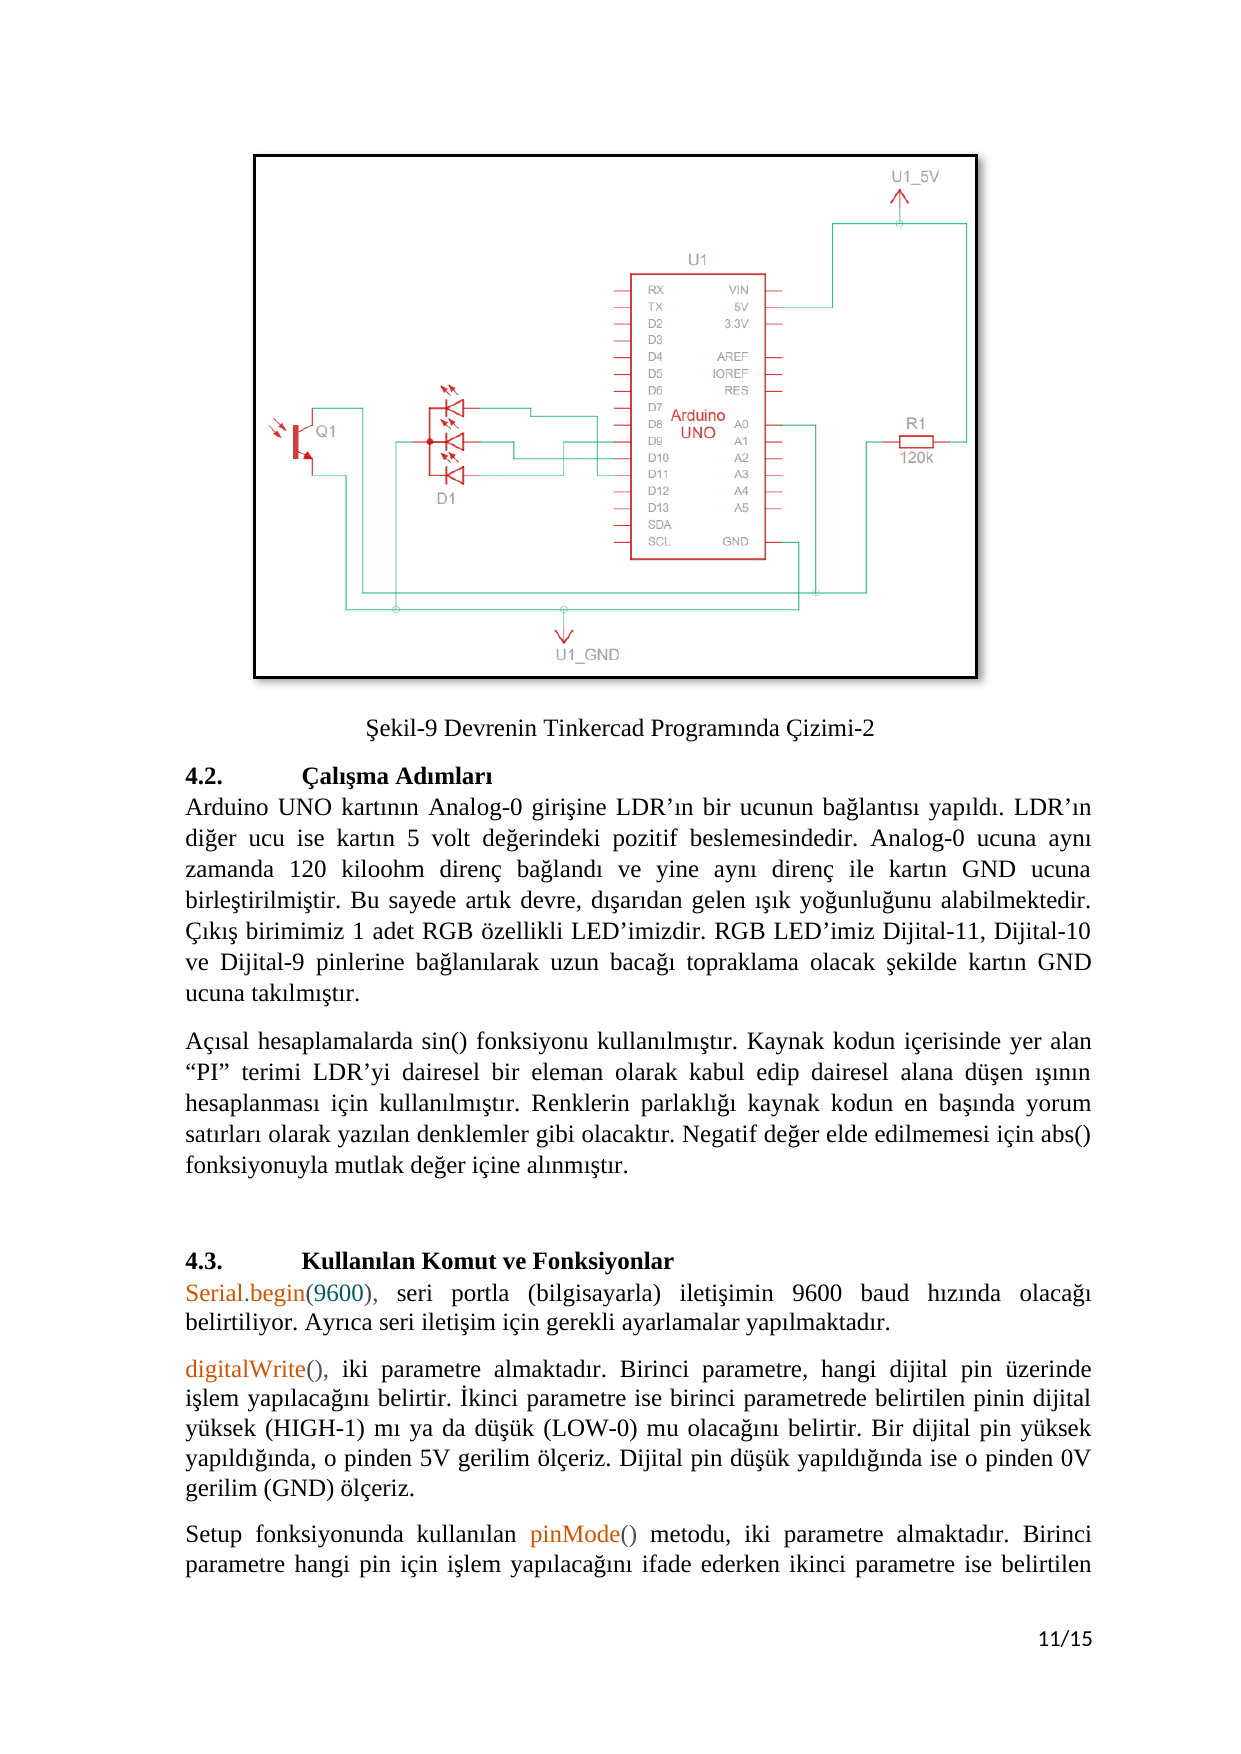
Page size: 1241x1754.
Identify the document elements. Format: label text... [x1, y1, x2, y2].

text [185, 1518, 1092, 1577]
text Serial.begin(9600), seri portla (bilgisayarla) iletişimin 9600 baud hızında olacağı belirtiliyor. Ayrıca seri iletişim için gerekli ayarlamalar yapılmaktadır. [185, 1277, 1092, 1336]
text Açısal hesaplamalarda sin() fonksiyonu kullanılmıştır. Kaynak kodun içerisinde yer alan “PI” terimi LDR’yi dairesel bir eleman olarak kabul edip dairesel alana düşen ışının hesaplanması için kullanılmıştır. Renklerin parlaklığı kaynak kodun en başında yorum satırları olarak yazılan denklemler gibi olacaktır. Negatif değer elde edilmemesi için abs() fonksiyonuyla mutlak değer içine alınmıştır. [185, 1026, 1092, 1179]
text digitalWrite(), iki parametre almaktadır. Birinci parametre, hangi dijital pin üzerinde işlem yapılacağını belirtir. İkinci parametre ise birinci parametrede belirtilen pinin dijital yüksek (HIGH-1) mı ya da düşük (LOW-0) mu olacağını belirtir. Bir dijital pin yüksek yapıldığında, o pinden 5V gerilim ölçeriz. Dijital pin düşük yapıldığında ise o pinden 0V gerilim (GND) ölçeriz. [185, 1353, 1092, 1501]
subtitle Kullanılan Komut ve Fonksiyonlar [185, 1246, 1092, 1274]
text Şekil-9 Devrenin Tinkercad Programında Çizimi-2 [148, 713, 1092, 742]
text Arduino UNO kartının Analog-0 girişine LDR’ın bir ucunun bağlantısı yapıldı. LDR’ın diğer ucu ise kartın 5 volt değerindeki pozitif beslemesindedir. Analog-0 ucuna aynı zamanda 120 kiloohm direnç bağlandı ve yine aynı direnç ile kartın GND ucuna birleştirilmiştir. Bu sayede artık devre, dışarıdan gelen ışık yoğunluğunu alabilmektedir. Çıkış birimimiz 1 adet RGB özellikli LED’imizdir. RGB LED’imiz Dijital-11, Dijital-10 ve Dijital-9 pinlerine bağlanılarak uzun bacağı topraklama olacak şekilde kartın GND ucuna takılmıştır. [185, 792, 1092, 1007]
subtitle Çalışma Adımları [185, 761, 1092, 790]
picture [256, 157, 975, 676]
